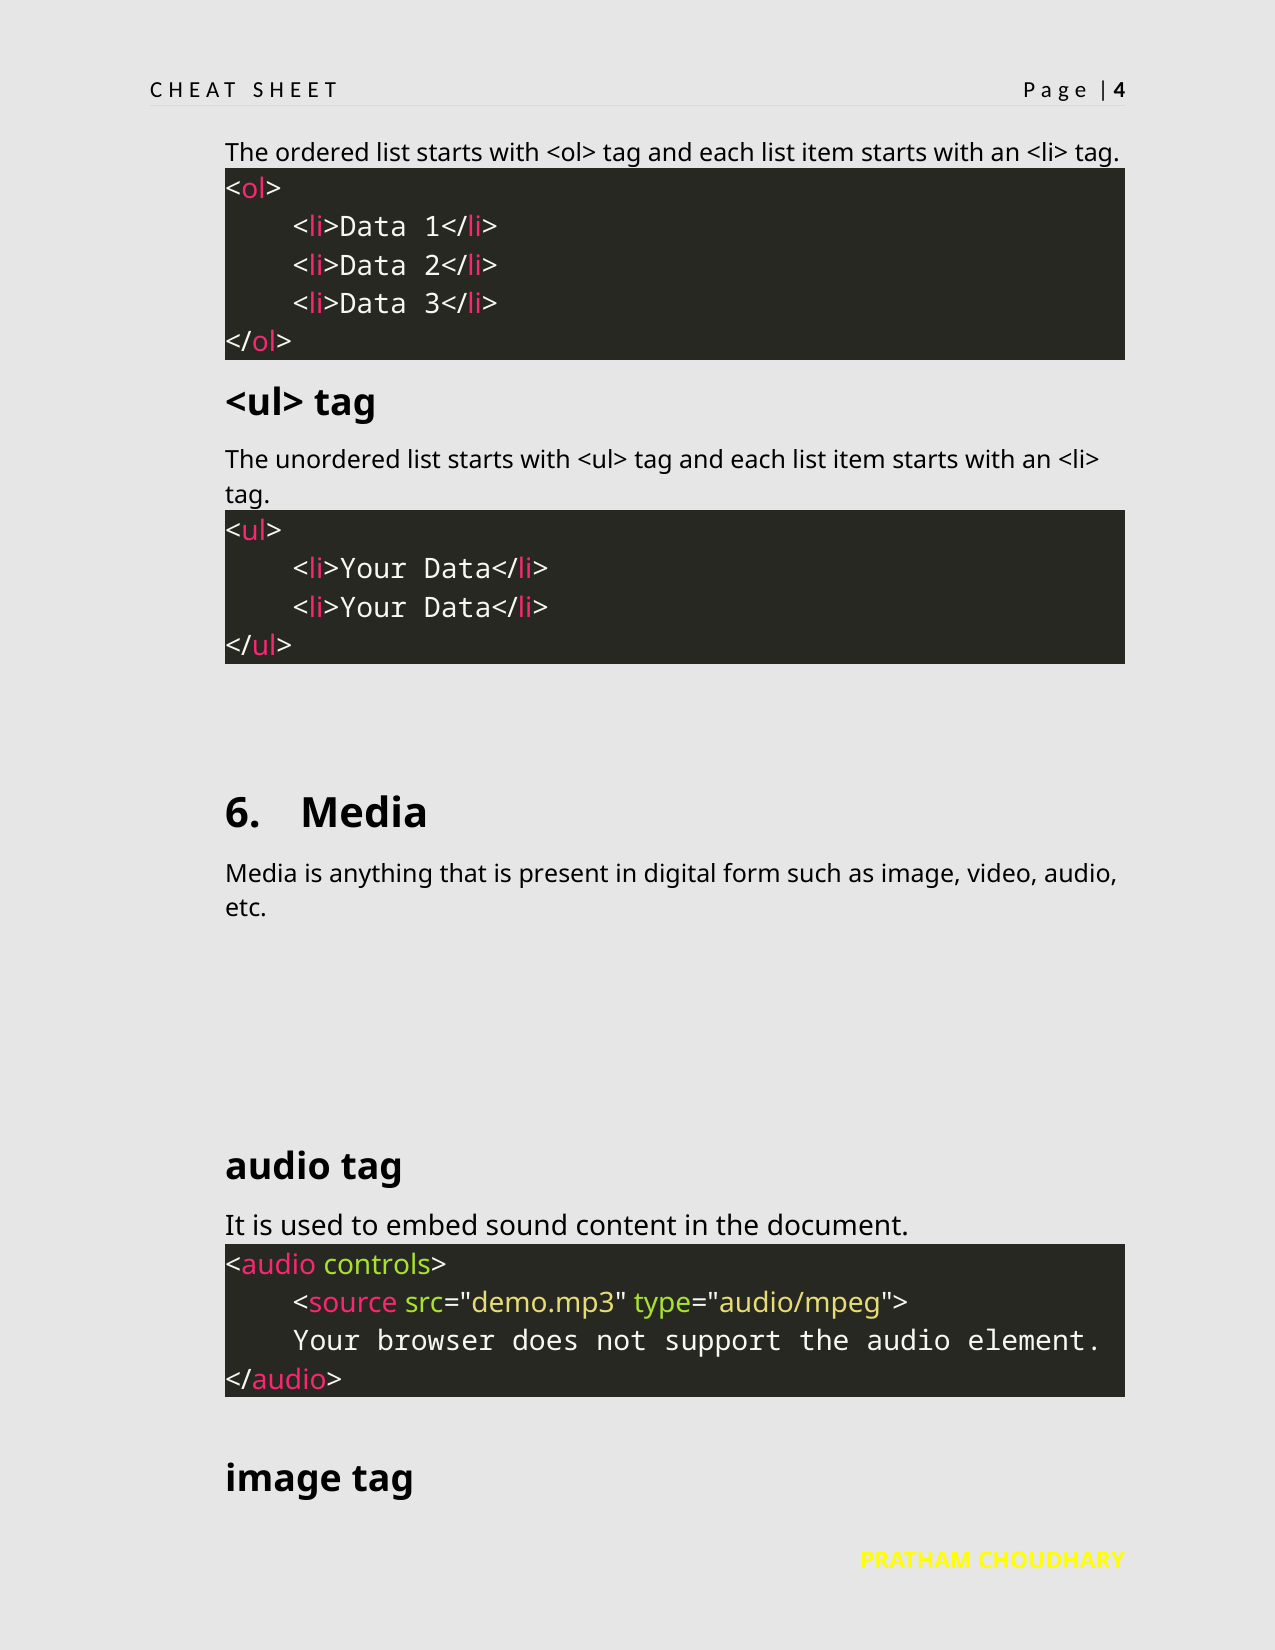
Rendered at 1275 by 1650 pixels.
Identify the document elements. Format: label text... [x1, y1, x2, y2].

text </audio> [225, 1359, 1125, 1397]
text <li>Data 1</li> [225, 207, 1125, 245]
list Media [225, 783, 1125, 840]
text <li>Your Data</li> [225, 587, 1125, 625]
text <source src="demo.mp3" type="audio/mpeg"> [225, 1282, 1125, 1321]
text Media is anything that is present in digital form such as image, video, audio, etc. [225, 855, 1125, 923]
text </ul> [225, 625, 1125, 664]
text Your browser does not support the audio element. [225, 1321, 1125, 1359]
text <ul> [225, 510, 1125, 549]
text The ordered list starts with <ol> tag and each list item starts with an <li> tag. [225, 134, 1125, 168]
text The unordered list starts with <ul> tag and each list item starts with an <li> tag. [225, 442, 1125, 510]
text <li>Your Data</li> [225, 549, 1125, 587]
text <ul> tag [225, 376, 1125, 427]
text It is used to embed sound content in the document. [225, 1206, 1125, 1244]
text <li>Data 2</li> [225, 245, 1125, 283]
text <audio controls> [225, 1244, 1125, 1282]
text <ol> [225, 168, 1125, 207]
text <li>Data 3</li> [225, 283, 1125, 322]
text image tag [225, 1451, 1125, 1502]
text audio tag [150, 1139, 1125, 1190]
text </ol> [225, 322, 1125, 360]
